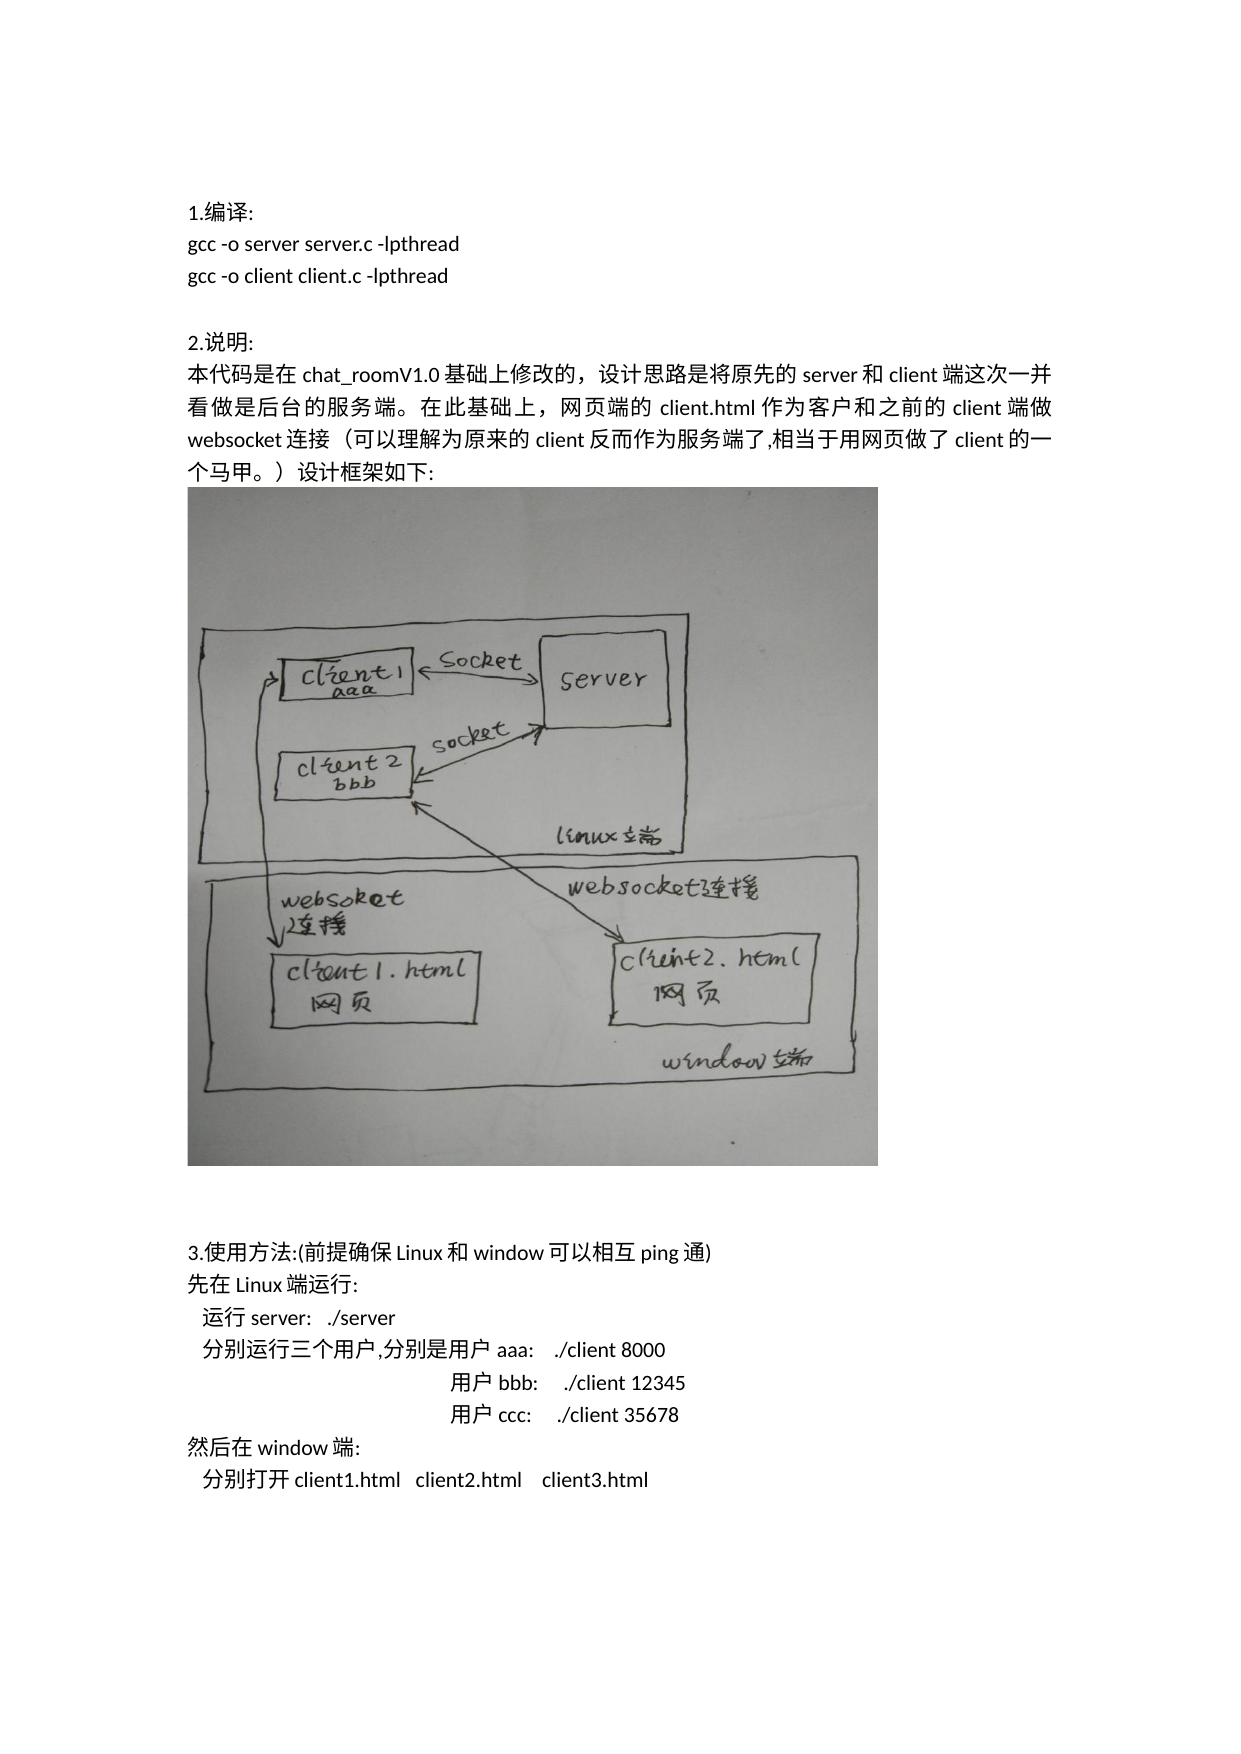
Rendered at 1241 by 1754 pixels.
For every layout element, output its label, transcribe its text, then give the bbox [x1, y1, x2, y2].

list 然后在window端: [187, 1429, 1053, 1462]
list 分别打开client1.html client2.html client3.html [187, 1462, 1053, 1494]
text 2.说明: [187, 324, 1053, 357]
text 本代码是在chat_roomV1.0基础上修改的，设计思路是将原先的server和client端这次一并看做是后台的服务端。在此基础上，网页端的client.html作为客户和之前的client端做websocket连接（可以理解为原来的client反而作为服务端了,相当于用网页做了client的一个马甲。）设计框架如下: [187, 357, 1053, 487]
list 分别运行三个用户,分别是用户aaa: ./client 8000 [187, 1332, 1053, 1364]
list 先在Linux端运行: [187, 1267, 1053, 1299]
list 运行server: ./server [187, 1299, 1053, 1332]
text 1.编译: [187, 194, 1053, 227]
text gcc -o server server.c -lpthread [187, 227, 1053, 259]
picture [187, 487, 878, 1166]
text gcc -o client client.c -lpthread [187, 259, 1053, 292]
list 用户ccc: ./client 35678 [406, 1397, 1053, 1429]
list 用户bbb: ./client 12345 [406, 1364, 1053, 1397]
list 使用方法:(前提确保Linux和window可以相互ping通) [187, 1234, 1053, 1267]
